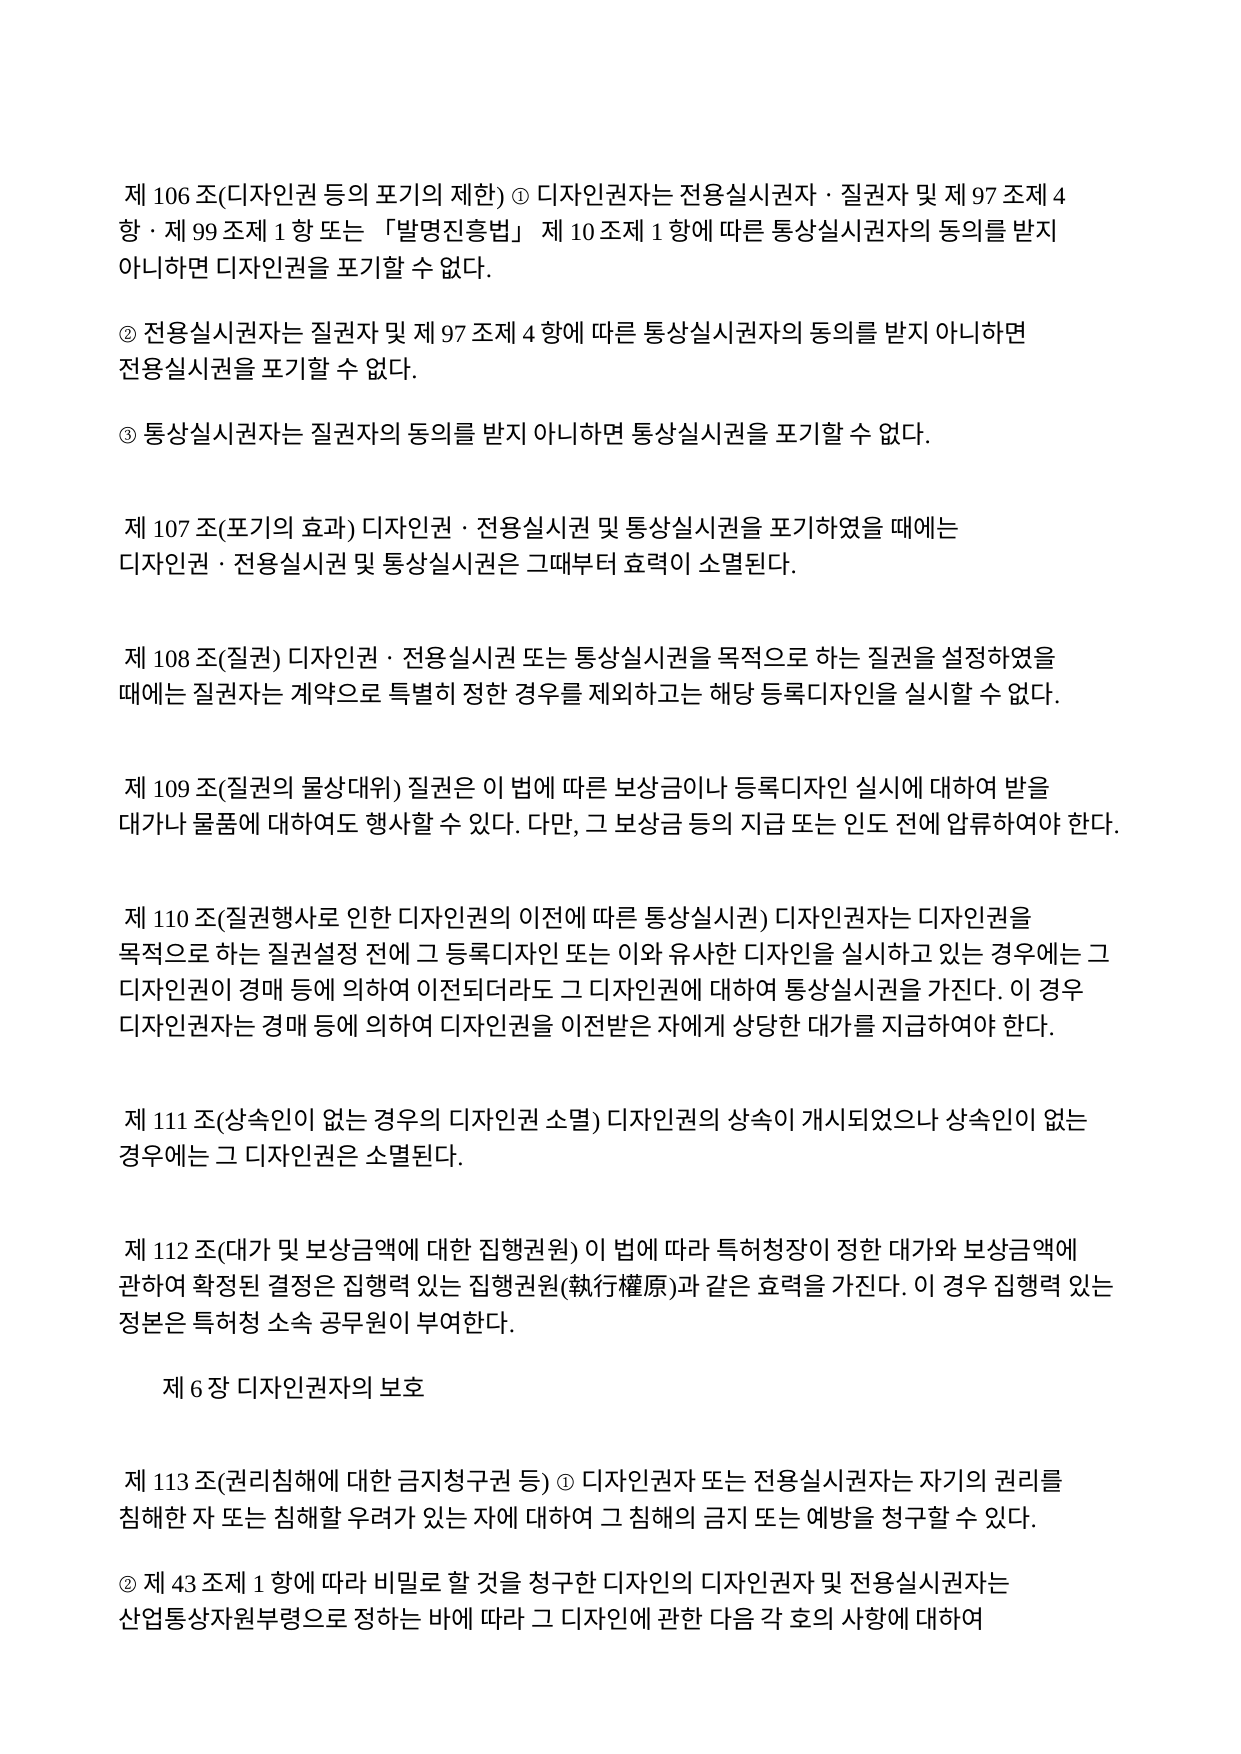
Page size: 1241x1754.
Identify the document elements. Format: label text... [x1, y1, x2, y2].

text 제112조(대가 및 보상금액에 대한 집행권원) 이 법에 따라 특허청장이 정한 대가와 보상금액에 관하여 확정된 결정은 집행력 있는 집행권원(執行權原)과 같은 효력을 가진다. 이 경우 집행력 있는 정본은 특허청 소속 공무원이 부여한다. [118, 1231, 1122, 1339]
text 제111조(상속인이 없는 경우의 디자인권 소멸) 디자인권의 상속이 개시되었으나 상속인이 없는 경우에는 그 디자인권은 소멸된다. [118, 1101, 1122, 1173]
text 제6장 디자인권자의 보호 [118, 1368, 1122, 1404]
text 제106조(디자인권 등의 포기의 제한) ① 디자인권자는 전용실시권자ㆍ질권자 및 제97조제4항ㆍ제99조제1항 또는 「발명진흥법」 제10조제1항에 따른 통상실시권자의 동의를 받지 아니하면 디자인권을 포기할 수 없다. [118, 176, 1122, 284]
text 제107조(포기의 효과) 디자인권ㆍ전용실시권 및 통상실시권을 포기하였을 때에는 디자인권ㆍ전용실시권 및 통상실시권은 그때부터 효력이 소멸된다. [118, 508, 1122, 581]
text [118, 1563, 1122, 1636]
text ② 전용실시권자는 질권자 및 제97조제4항에 따른 통상실시권자의 동의를 받지 아니하면 전용실시권을 포기할 수 없다. [118, 313, 1122, 386]
text ③ 통상실시권자는 질권자의 동의를 받지 아니하면 통상실시권을 포기할 수 없다. [118, 414, 1122, 451]
text 제109조(질권의 물상대위) 질권은 이 법에 따른 보상금이나 등록디자인 실시에 대하여 받을 대가나 물품에 대하여도 행사할 수 있다. 다만, 그 보상금 등의 지급 또는 인도 전에 압류하여야 한다. [118, 768, 1122, 841]
text 제110조(질권행사로 인한 디자인권의 이전에 따른 통상실시권) 디자인권자는 디자인권을 목적으로 하는 질권설정 전에 그 등록디자인 또는 이와 유사한 디자인을 실시하고 있는 경우에는 그 디자인권이 경매 등에 의하여 이전되더라도 그 디자인권에 대하여 통상실시권을 가진다. 이 경우 디자인권자는 경매 등에 의하여 디자인권을 이전받은 자에게 상당한 대가를 지급하여야 한다. [118, 898, 1122, 1043]
text 제113조(권리침해에 대한 금지청구권 등) ① 디자인권자 또는 전용실시권자는 자기의 권리를 침해한 자 또는 침해할 우려가 있는 자에 대하여 그 침해의 금지 또는 예방을 청구할 수 있다. [118, 1462, 1122, 1534]
text 제108조(질권) 디자인권ㆍ전용실시권 또는 통상실시권을 목적으로 하는 질권을 설정하였을 때에는 질권자는 계약으로 특별히 정한 경우를 제외하고는 해당 등록디자인을 실시할 수 없다. [118, 638, 1122, 711]
